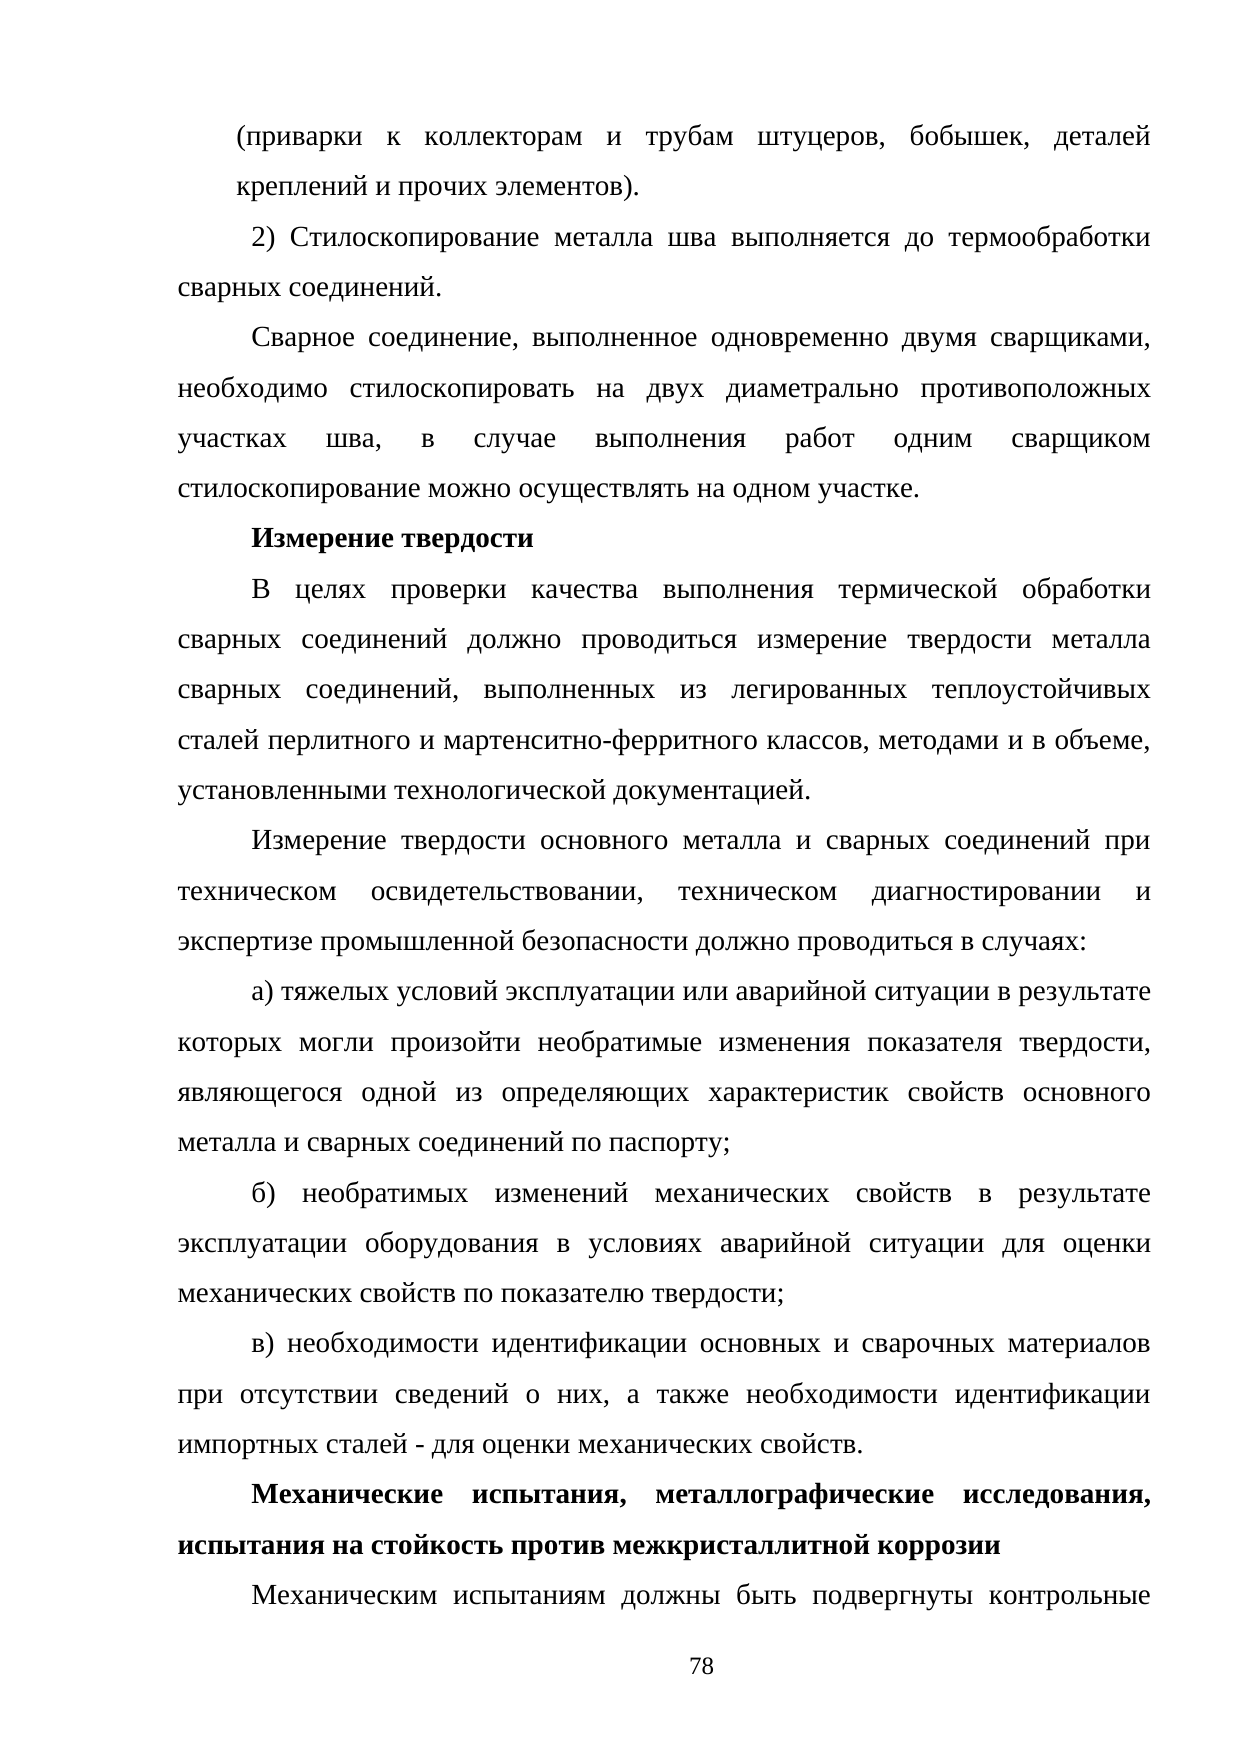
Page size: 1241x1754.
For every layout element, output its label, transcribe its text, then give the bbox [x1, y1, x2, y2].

text Механические испытания, металлографические исследования, испытания на стойкость против межкристаллитной коррозии [177, 1477, 1152, 1560]
text б) необратимых изменений механических свойств в результате эксплуатации оборудования в условиях аварийной ситуации для оценки механических свойств по показателю твердости; [177, 1175, 1152, 1309]
text Измерение твердости основного металла и сварных соединений при техническом освидетельствовании, техническом диагностировании и экспертизе промышленной безопасности должно проводиться в случаях: [177, 822, 1152, 957]
text в) необходимости идентификации основных и сварочных материалов при отсутствии сведений о них, а также необходимости идентификации импортных сталей - для оценки механических свойств. [177, 1326, 1152, 1460]
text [177, 1577, 1152, 1611]
text В целях проверки качества выполнения термической обработки сварных соединений должно проводиться измерение твердости металла сварных соединений, выполненных из легированных теплоустойчивых сталей перлитного и мартенситно-ферритного классов, методами и в объеме, установленными технологической документацией. [177, 571, 1152, 806]
text 2) Стилоскопирование металла шва выполняется до термообработки сварных соединений. [177, 219, 1152, 303]
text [236, 118, 1152, 202]
text Сварное соединение, выполненное одновременно двумя сварщиками, необходимо стилоскопировать на двух диаметрально противоположных участках шва, в случае выполнения работ одним сварщиком стилоскопирование можно осуществлять на одном участке. [177, 319, 1152, 504]
text Измерение твердости [177, 521, 1152, 554]
text а) тяжелых условий эксплуатации или аварийной ситуации в результате которых могли произойти необратимые изменения показателя твердости, являющегося одной из определяющих характеристик свойств основного металла и сварных соединений по паспорту; [177, 973, 1152, 1158]
